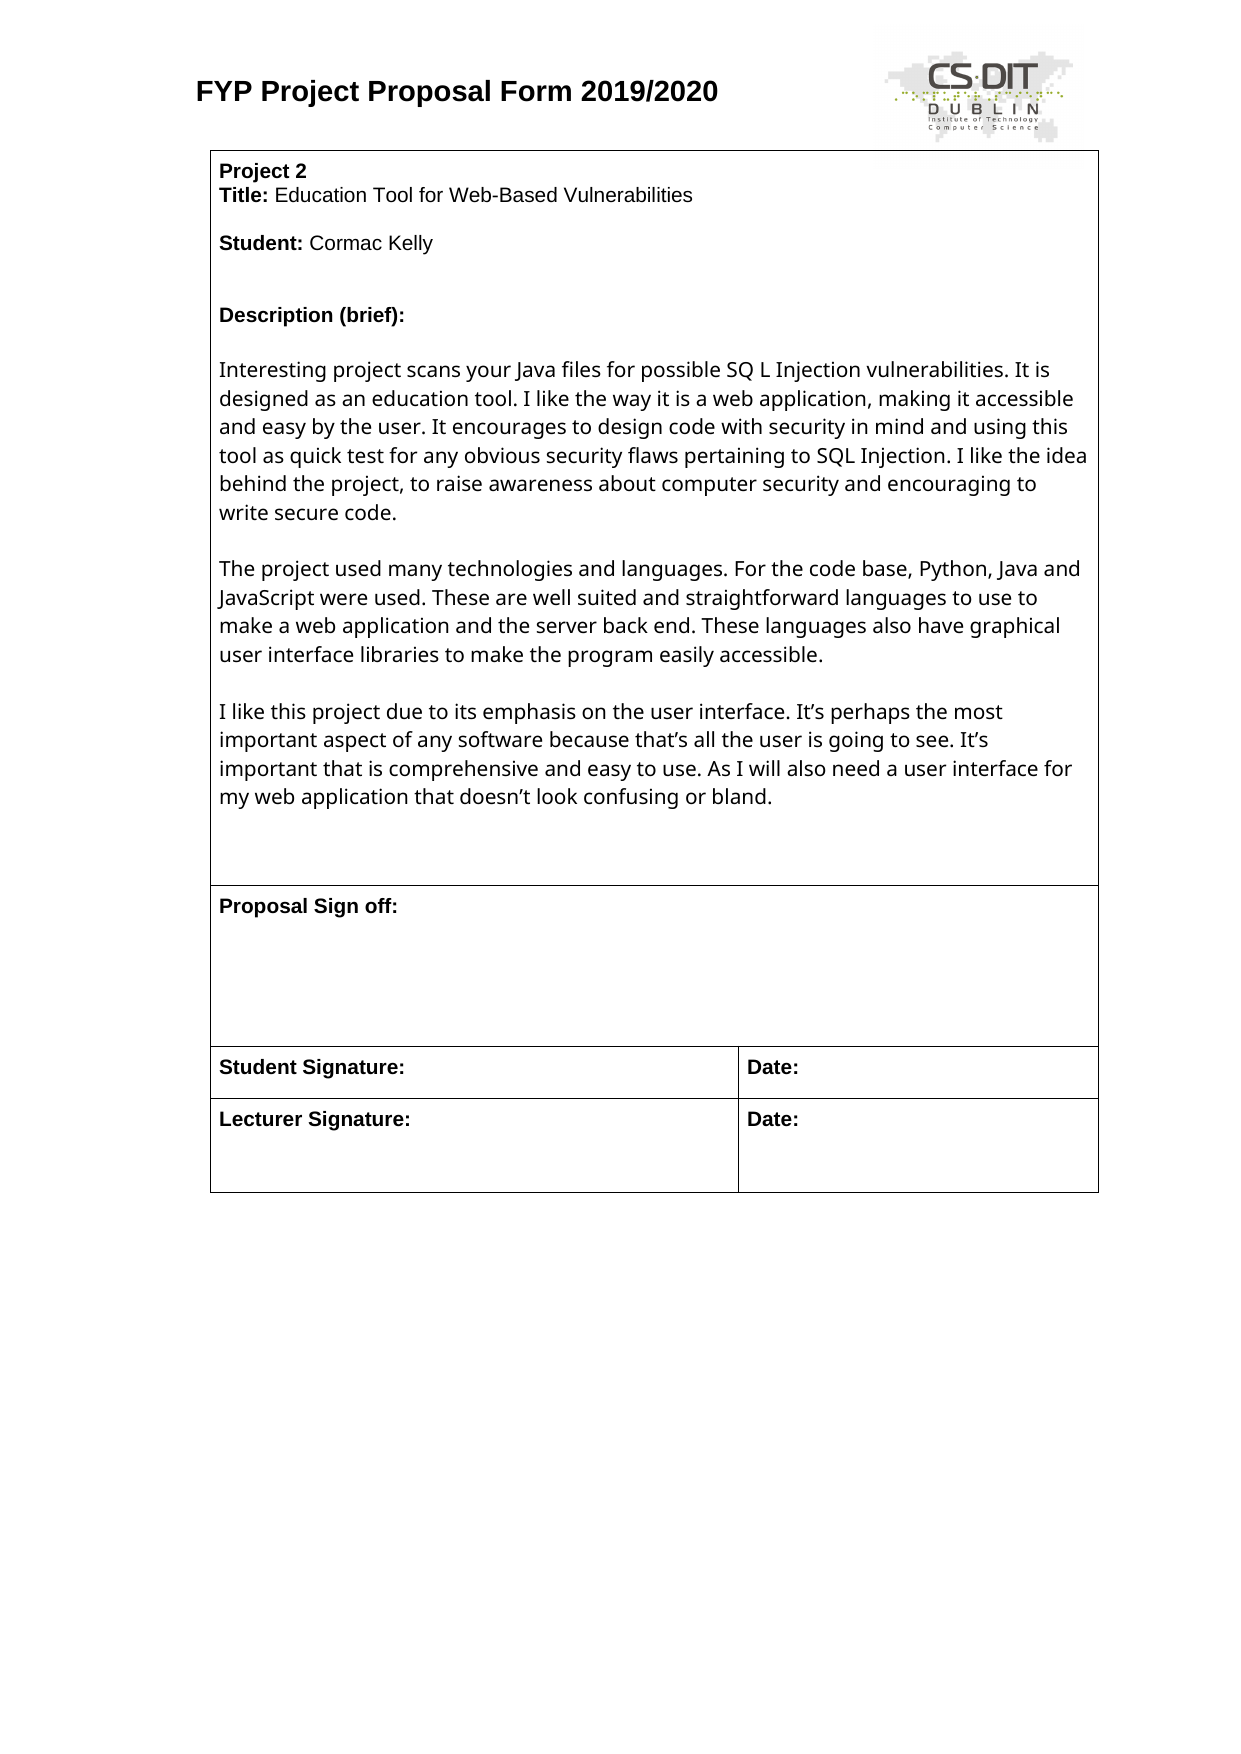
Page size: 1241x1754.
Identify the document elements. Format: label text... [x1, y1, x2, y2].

table_cell Project 2 Title: Education Tool for Web-Based Vulnerabilities Student: Cormac Kelly Description (brief): Interesting project scans your Java files for possible SQ L Injection vulnerabilities. It is designed as an education tool. I like the way it is a web application, making it accessible and easy by the user. It encourages to design code with security in mind and using this tool as quick test for any obvious security flaws pertaining to SQL Injection. I like the idea behind the project, to raise awareness about computer security and encouraging to write secure code. The project used many technologies and languages. For the code base, Python, Java and JavaScript were used. These are well suited and straightforward languages to use to make a web application and the server back end. These languages also have graphical user interface libraries to make the program easily accessible. I like this project due to its emphasis on the user interface. It’s perhaps the most important aspect of any software because that’s all the user is going to see. It’s important that is comprehensive and easy to use. As I will also need a user interface for my web application that doesn’t look confusing or bland. [211, 151, 1098, 885]
table_cell Proposal Sign off: [211, 886, 1098, 1046]
table_cell Date: [739, 1047, 1098, 1098]
table_cell Lecturer Signature: [211, 1099, 738, 1192]
picture [873, 24, 1084, 150]
table_cell Student Signature: [211, 1047, 738, 1098]
table_cell Date: [739, 1099, 1098, 1192]
